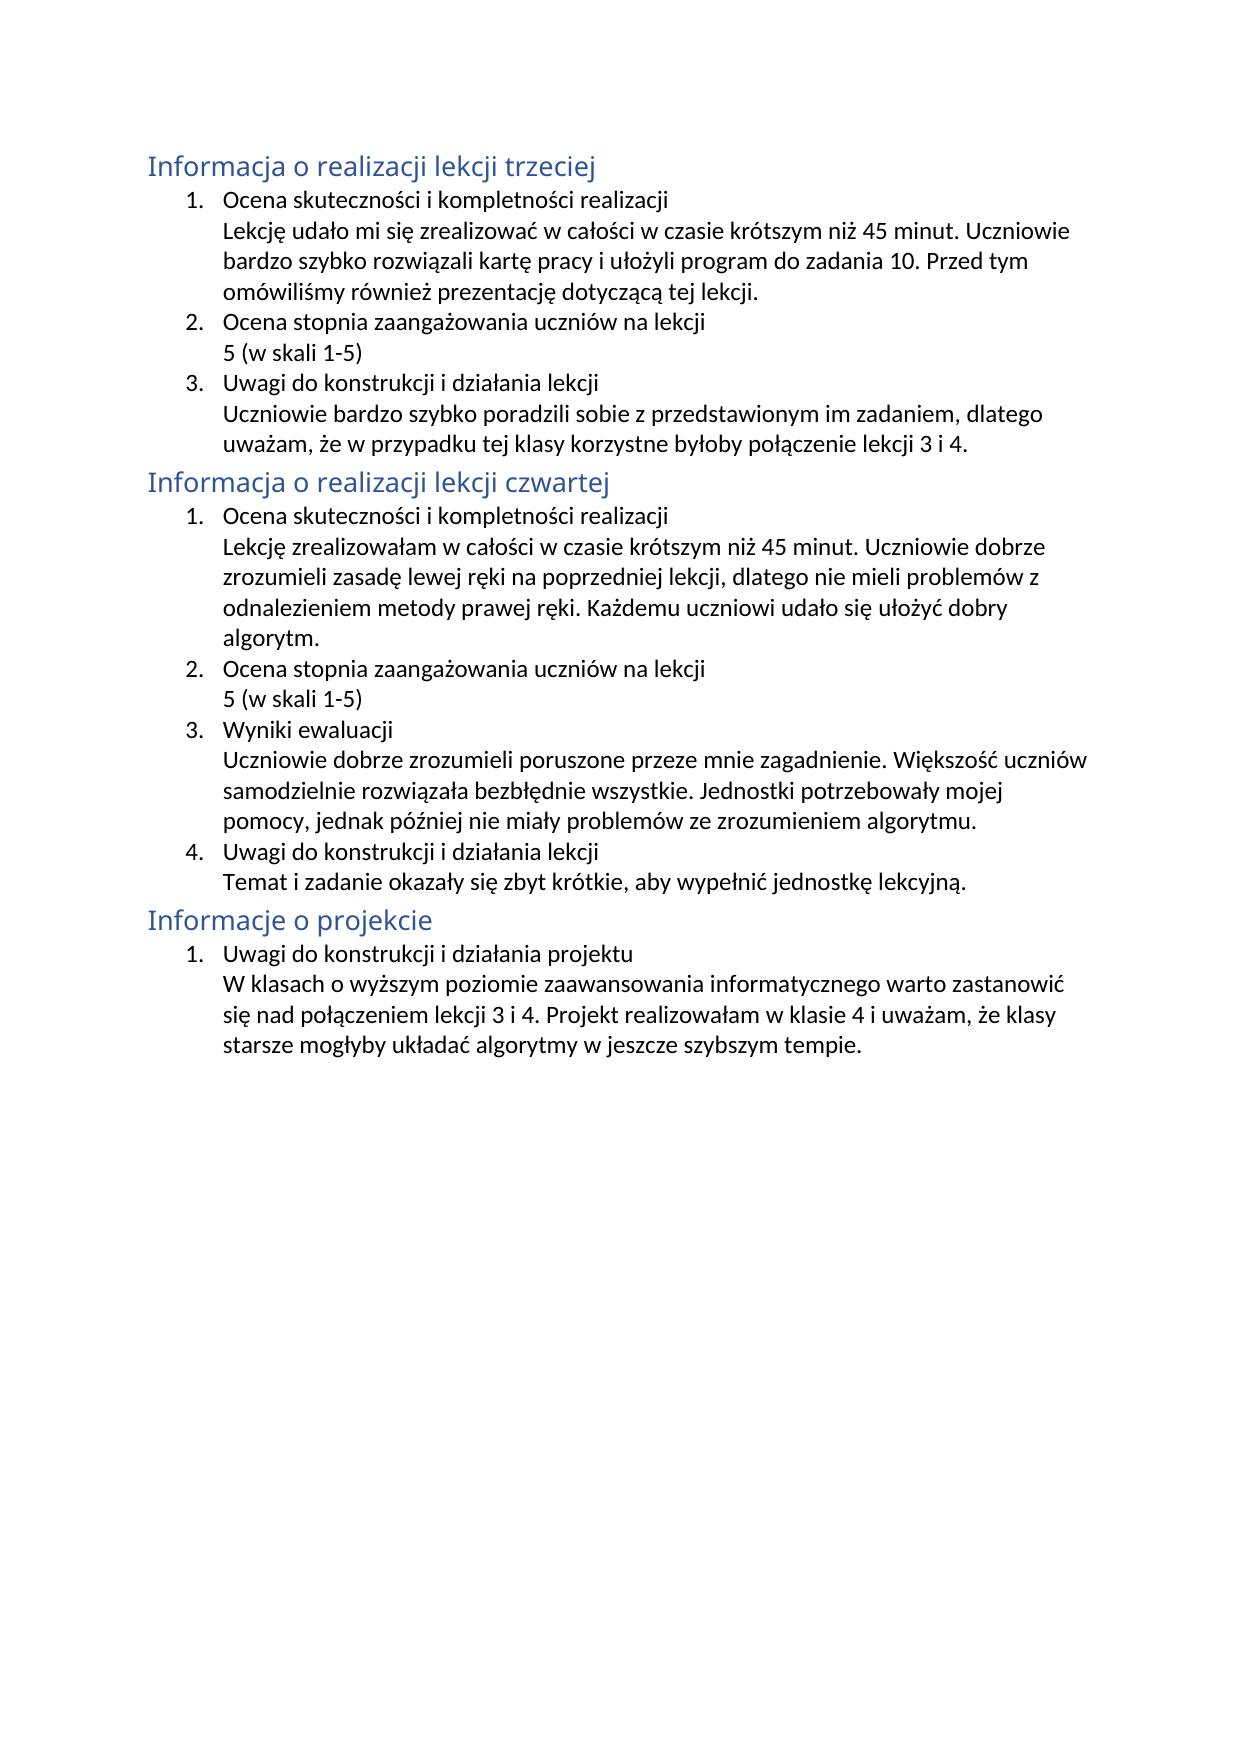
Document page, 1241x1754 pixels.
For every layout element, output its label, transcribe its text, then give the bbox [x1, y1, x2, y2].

list Ocena stopnia zaangażowania uczniów na lekcji 5 (w skali 1-5) [185, 307, 1093, 368]
list Ocena skuteczności i kompletności realizacji Lekcję udało mi się zrealizować w całości w czasie krótszym niż 45 minut. Uczniowie bardzo szybko rozwiązali kartę pracy i ułożyli program do zadania 10. Przed tym omówiliśmy również prezentację dotyczącą tej lekcji. [185, 184, 1093, 307]
subtitle Informacje o projekcie [148, 901, 1093, 938]
list Uwagi do konstrukcji i działania lekcji Temat i zadanie okazały się zbyt krótkie, aby wypełnić jednostkę lekcyjną. [185, 836, 1093, 897]
list Ocena skuteczności i kompletności realizacji Lekcję zrealizowałam w całości w czasie krótszym niż 45 minut. Uczniowie dobrze zrozumieli zasadę lewej ręki na poprzedniej lekcji, dlatego nie mieli problemów z odnalezieniem metody prawej ręki. Każdemu uczniowi udało się ułożyć dobry algorytm. [185, 500, 1093, 653]
list Ocena stopnia zaangażowania uczniów na lekcji 5 (w skali 1-5) [185, 653, 1093, 714]
subtitle Informacja o realizacji lekcji trzeciej [148, 148, 1093, 184]
list Uwagi do konstrukcji i działania lekcji Uczniowie bardzo szybko poradzili sobie z przedstawionym im zadaniem, dlatego uważam, że w przypadku tej klasy korzystne byłoby połączenie lekcji 3 i 4. [185, 368, 1093, 459]
list Wyniki ewaluacji Uczniowie dobrze zrozumieli poruszone przeze mnie zagadnienie. Większość uczniów samodzielnie rozwiązała bezbłędnie wszystkie. Jednostki potrzebowały mojej pomocy, jednak później nie miały problemów ze zrozumieniem algorytmu. [185, 714, 1093, 836]
list Uwagi do konstrukcji i działania projektu W klasach o wyższym poziomie zaawansowania informatycznego warto zastanowić się nad połączeniem lekcji 3 i 4. Projekt realizowałam w klasie 4 i uważam, że klasy starsze mogłyby układać algorytmy w jeszcze szybszym tempie. [185, 938, 1093, 1060]
subtitle Informacja o realizacji lekcji czwartej [148, 463, 1093, 500]
